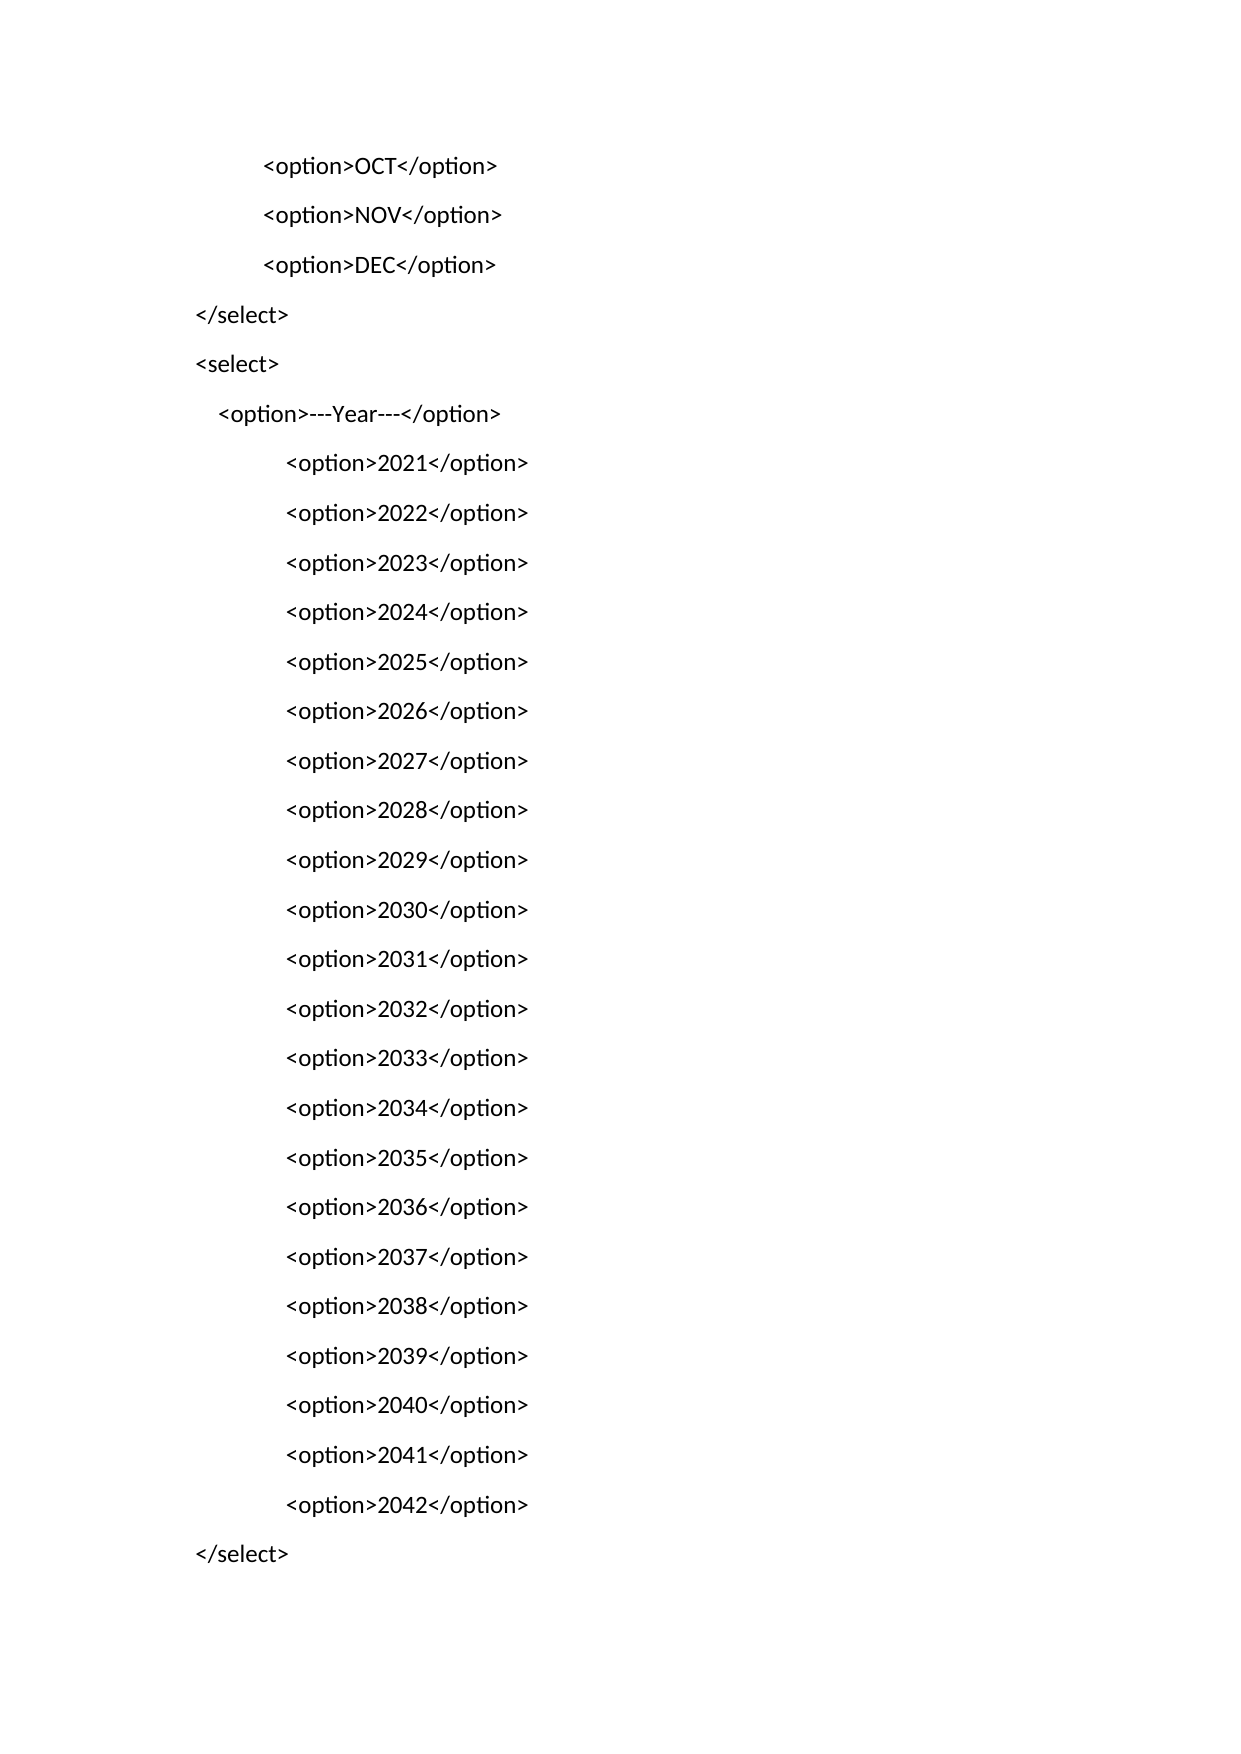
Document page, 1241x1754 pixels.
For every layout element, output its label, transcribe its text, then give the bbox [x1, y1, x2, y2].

text <option>2037</option> [150, 1241, 1090, 1271]
text <option>2041</option> [150, 1439, 1090, 1470]
text <option>2026</option> [150, 695, 1090, 726]
text <option>2030</option> [150, 894, 1090, 924]
text <option>DEC</option> [150, 249, 1090, 280]
text <option>2024</option> [150, 596, 1090, 627]
text <option>2021</option> [150, 447, 1090, 478]
text <option>2031</option> [150, 943, 1090, 974]
text </select> [150, 299, 1090, 329]
text <option>2038</option> [150, 1290, 1090, 1321]
text <option>2034</option> [150, 1092, 1090, 1123]
text <option>2036</option> [150, 1191, 1090, 1222]
text <option>OCT</option> [150, 150, 1090, 181]
text <option>NOV</option> [150, 199, 1090, 230]
text <option>2033</option> [150, 1042, 1090, 1073]
text <option>2039</option> [150, 1340, 1090, 1371]
text <option>2022</option> [150, 497, 1090, 528]
text <option>2029</option> [150, 844, 1090, 875]
text <option>2028</option> [150, 794, 1090, 825]
text <select> [150, 348, 1090, 379]
text <option>2040</option> [150, 1389, 1090, 1420]
text <option>2025</option> [150, 646, 1090, 676]
text </select> [150, 1538, 1090, 1569]
text <option>2042</option> [150, 1489, 1090, 1519]
text <option>2027</option> [150, 745, 1090, 776]
text <option>2035</option> [150, 1142, 1090, 1172]
text <option>2023</option> [150, 547, 1090, 577]
text <option>2032</option> [150, 993, 1090, 1023]
text <option>---Year---</option> [150, 398, 1090, 428]
